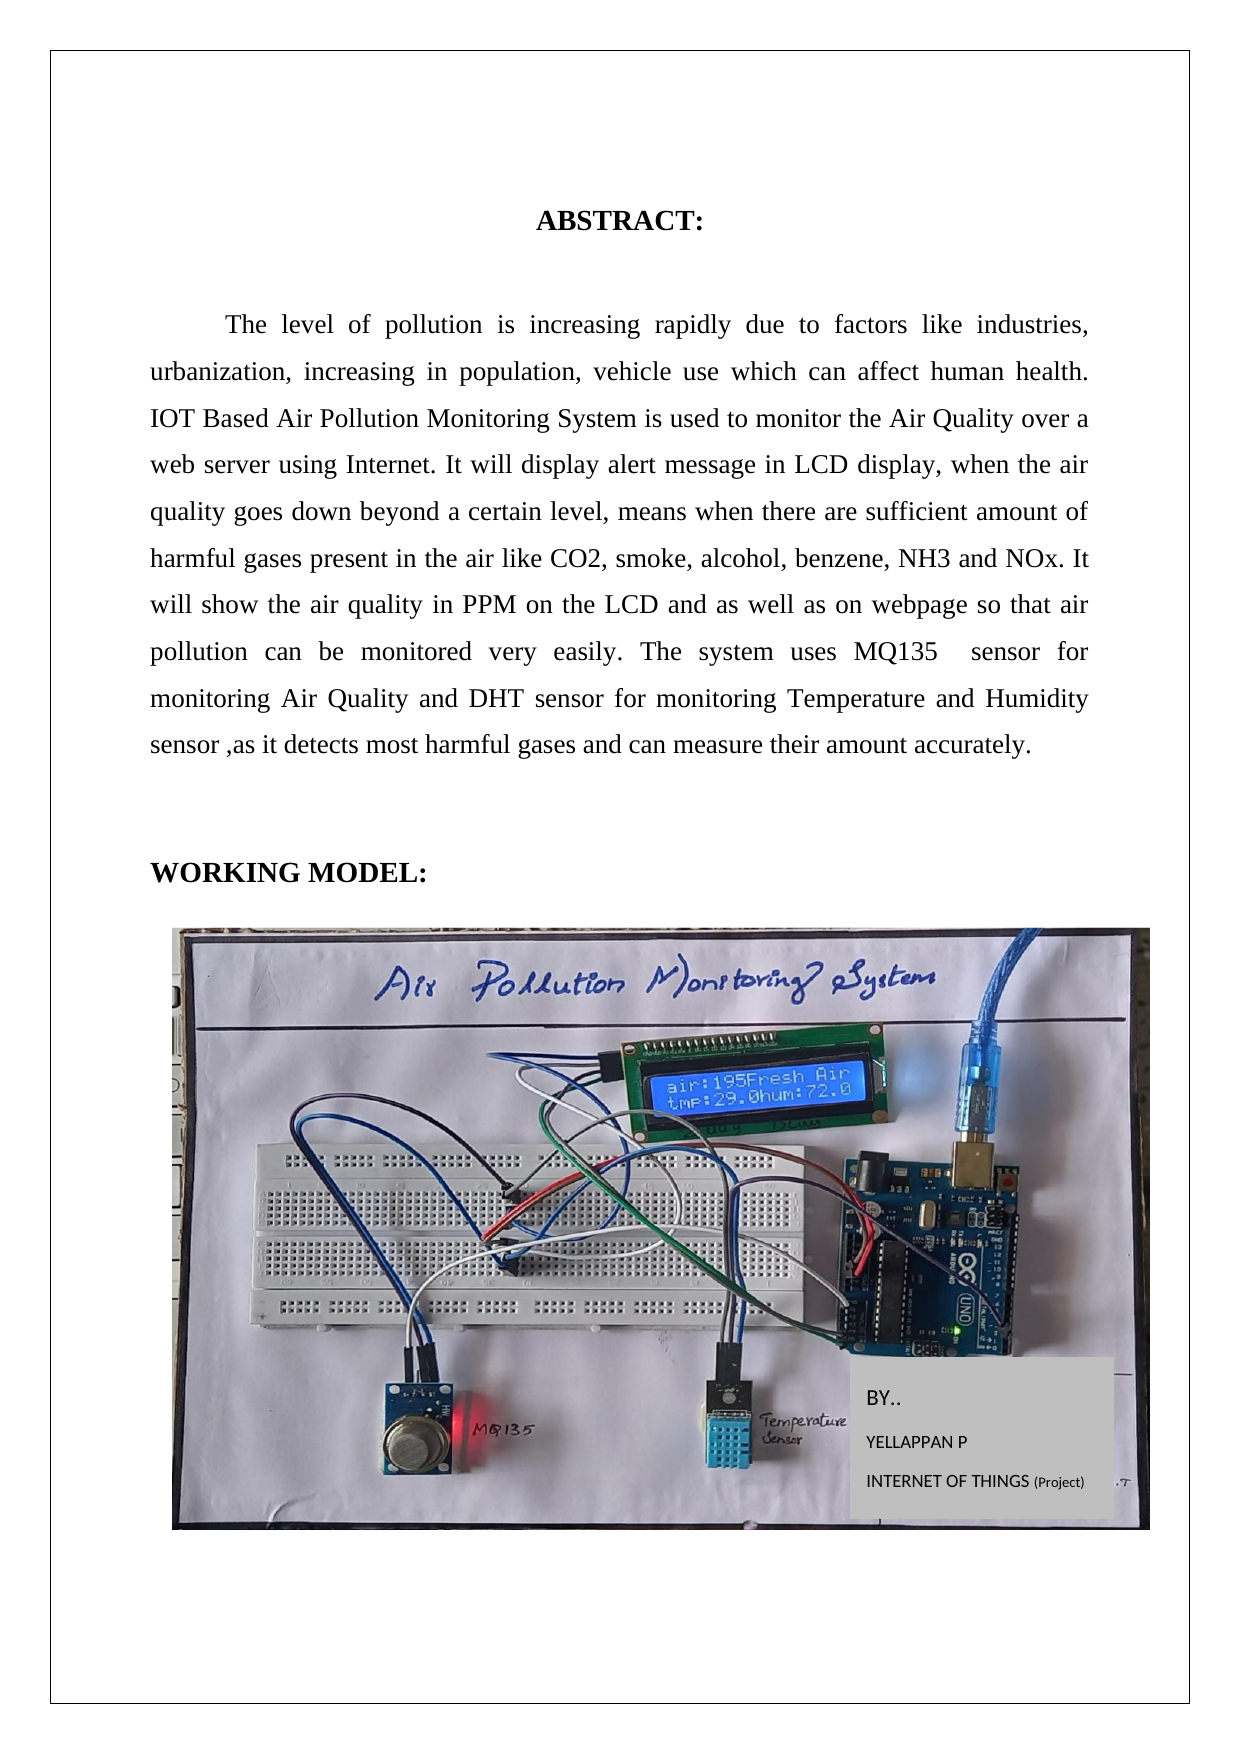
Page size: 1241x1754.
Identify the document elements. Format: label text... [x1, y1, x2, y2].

text The level of pollution is increasing rapidly due to factors like industries, urbanization, increasing in population, vehicle use which can affect human health. IOT Based Air Pollution Monitoring System is used to monitor the Air Quality over a web server using Internet. It will display alert message in LCD display, when the air quality goes down beyond a certain level, means when there are sufficient amount of harmful gases present in the air like CO2, smoke, alcohol, benzene, NH3 and NOx. It will show the air quality in PPM on the LCD and as well as on webpage so that air pollution can be monitored very easily. The system uses MQ135 sensor for monitoring Air Quality and DHT sensor for monitoring Temperature and Humidity sensor ,as it detects most harmful gases and can measure their amount accurately. [150, 308, 1090, 759]
text WORKING MODEL: [150, 855, 1090, 889]
text ABSTRACT: [150, 203, 1090, 236]
picture [173, 928, 1150, 1530]
